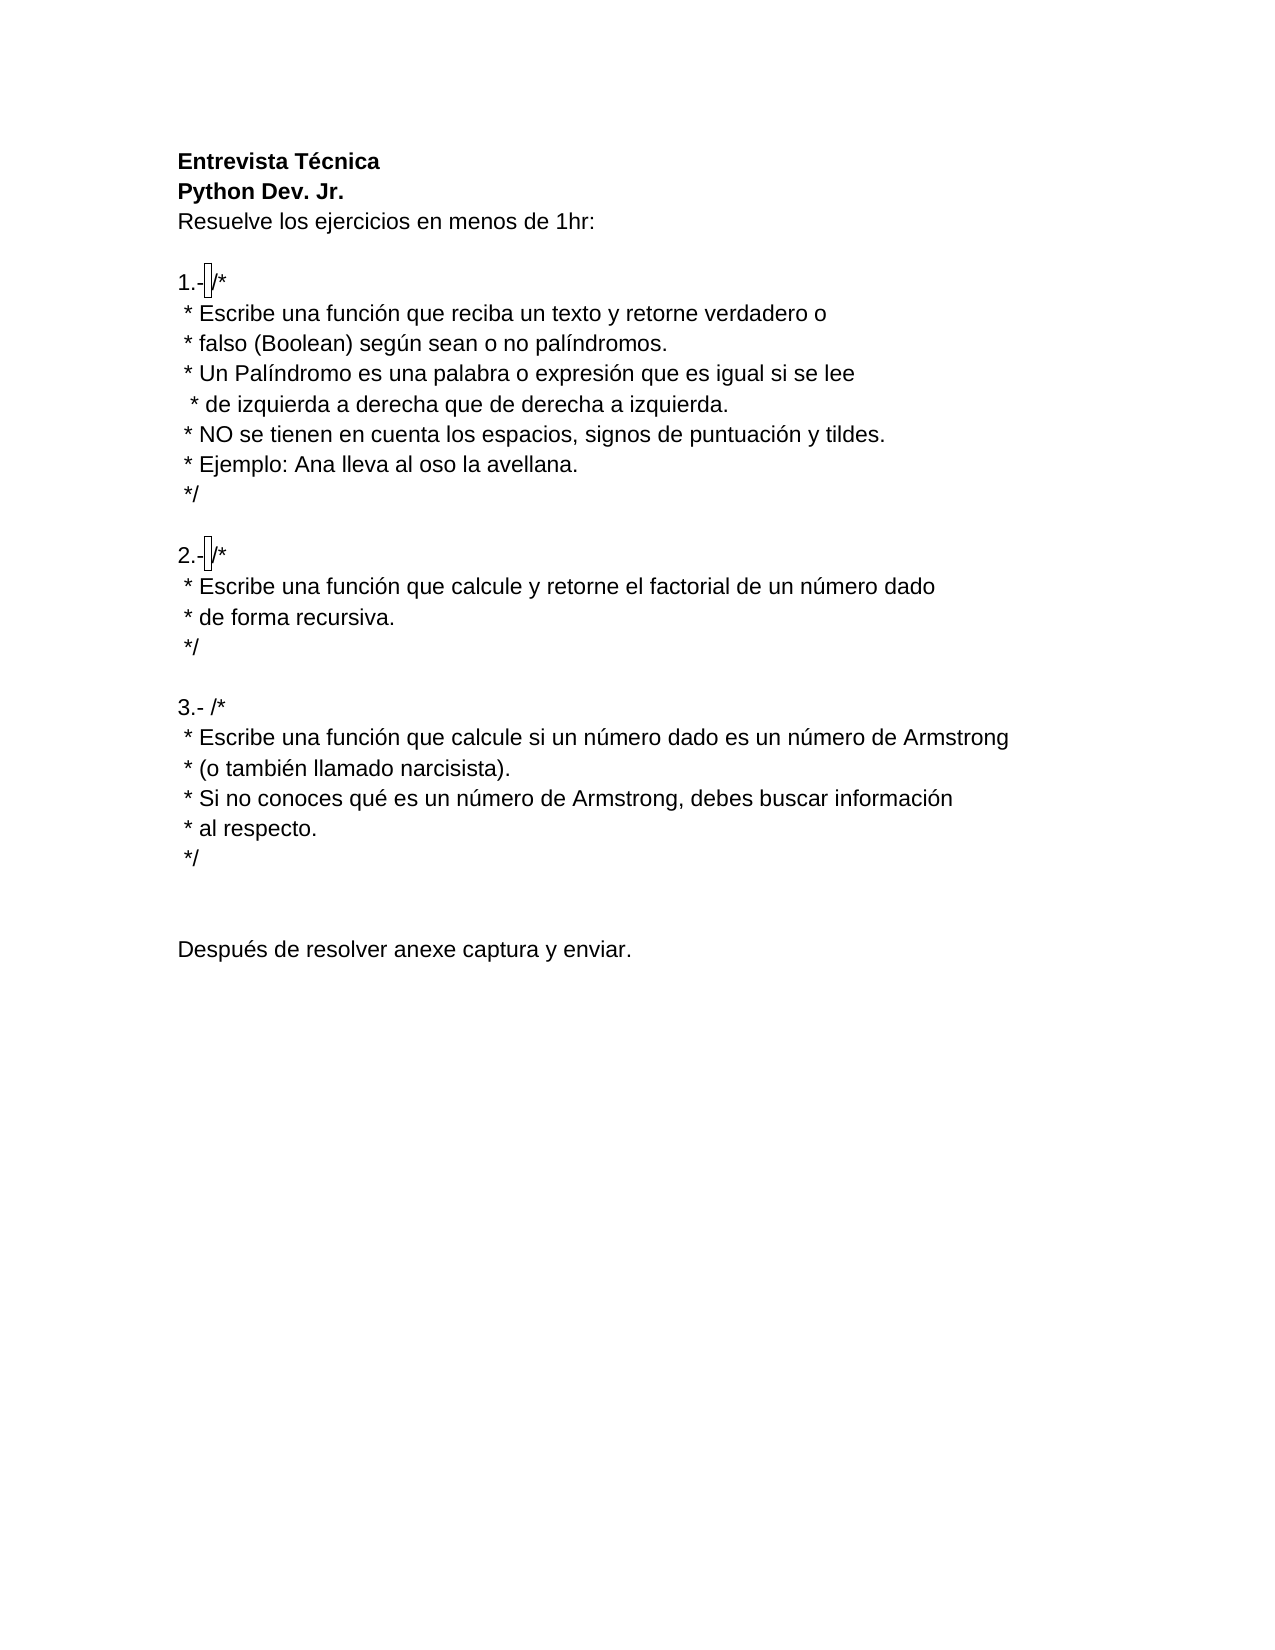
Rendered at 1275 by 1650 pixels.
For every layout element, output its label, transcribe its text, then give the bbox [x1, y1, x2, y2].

text * Escribe una función que reciba un texto y retorne verdadero o [177, 300, 1098, 326]
text * Un Palíndromo es una palabra o expresión que es igual si se lee [177, 360, 1098, 387]
text 1.- /* [177, 268, 204, 295]
text * Escribe una función que calcule y retorne el factorial de un número dado [177, 573, 1098, 599]
text * de forma recursiva. [177, 603, 1098, 630]
text 2.- /* [177, 542, 204, 568]
text * falso (Boolean) según sean o no palíndromos. [177, 330, 1098, 357]
text */ [177, 481, 1098, 508]
text * (o también llamado narcisista). [177, 754, 1098, 781]
text * Si no conoces qué es un número de Armstrong, debes buscar información [177, 785, 1098, 811]
text * NO se tienen en cuenta los espacios, signos de puntuación y tildes. [177, 421, 1098, 447]
text Resuelve los ejercicios en menos de 1hr: [177, 208, 1098, 234]
text 3.- /* [177, 694, 1098, 720]
text */ [177, 845, 1098, 871]
text * Ejemplo: Ana lleva al oso la avellana. [177, 451, 1098, 477]
text 2.- /* [212, 542, 1098, 568]
text Entrevista Técnica [177, 148, 1098, 174]
text Después de resolver anexe captura y enviar. [177, 936, 1098, 962]
text * Escribe una función que calcule si un número dado es un número de Armstrong [177, 724, 1098, 751]
text * al respecto. [177, 815, 1098, 841]
text */ [177, 634, 1098, 660]
text Python Dev. Jr. [177, 178, 1098, 204]
text 1.- /* [212, 268, 1098, 295]
text * de izquierda a derecha que de derecha a izquierda. [177, 391, 1098, 417]
